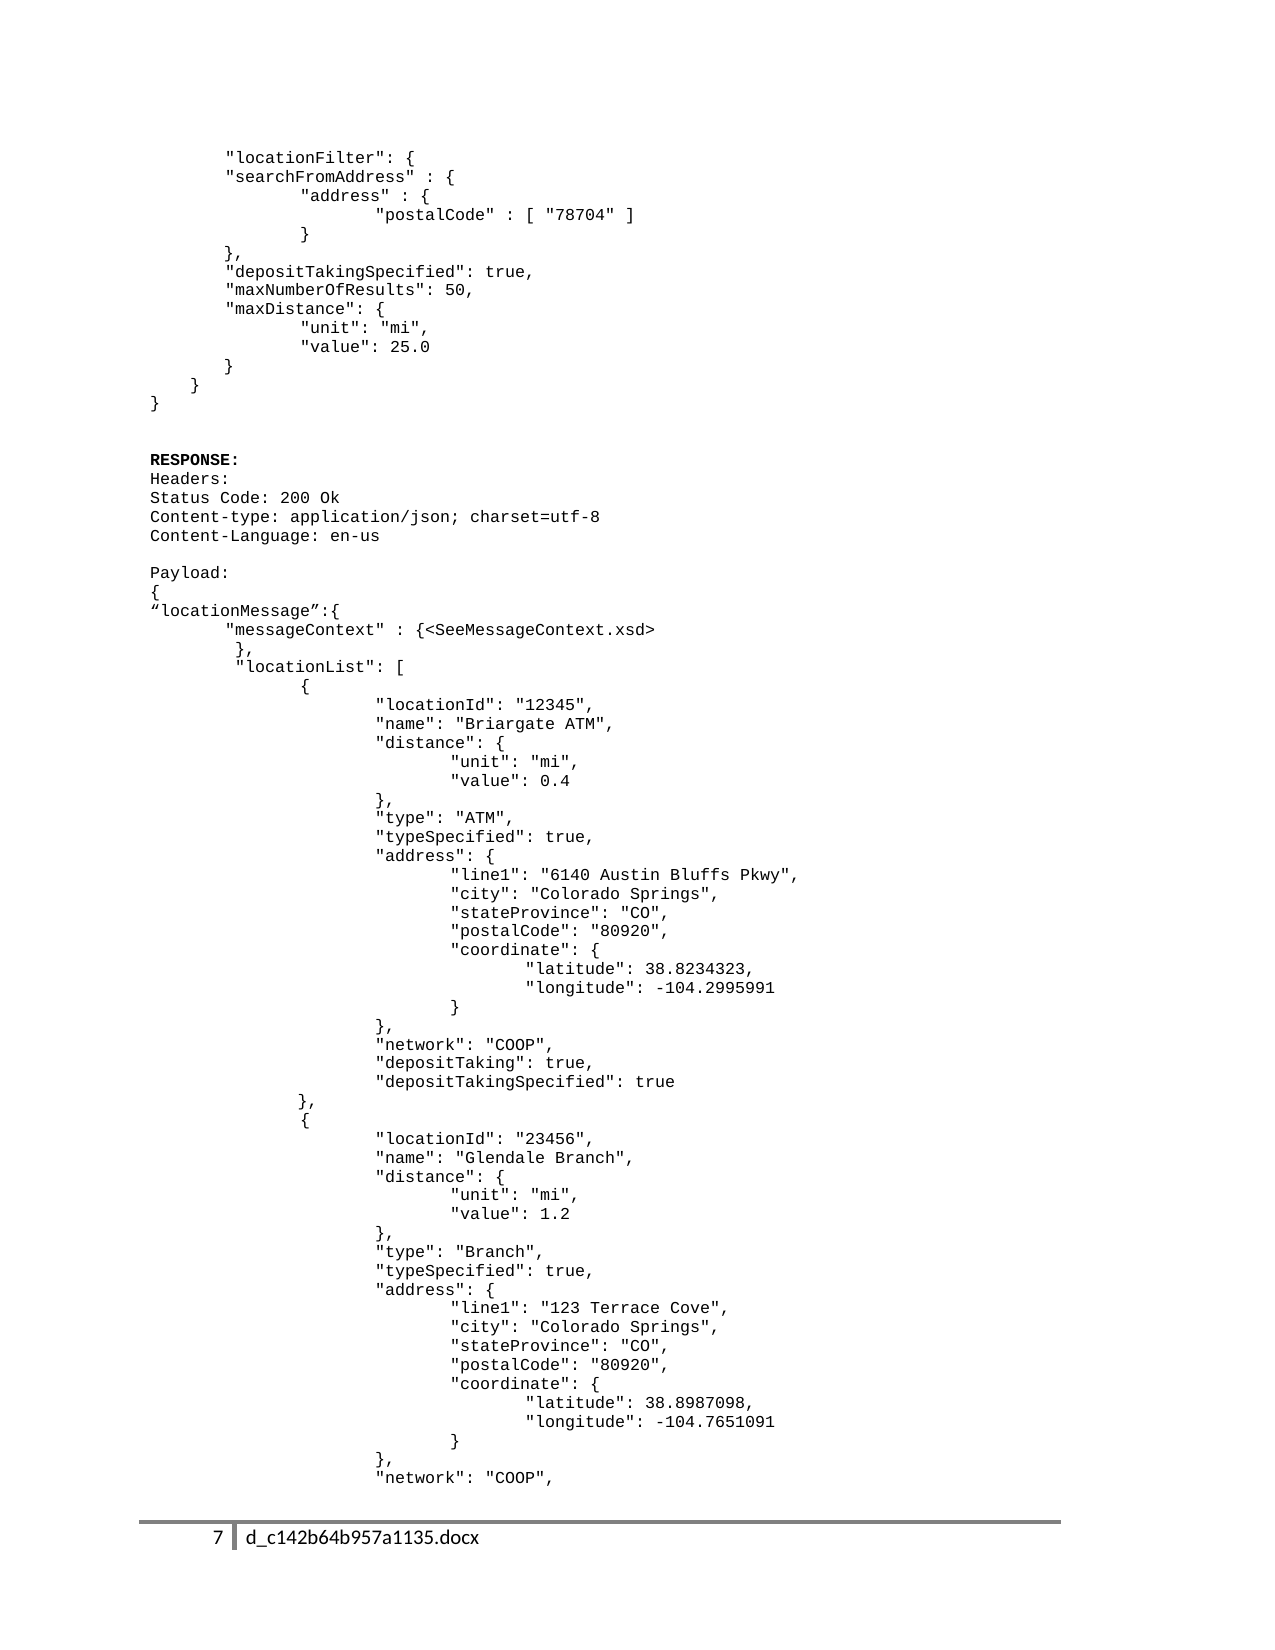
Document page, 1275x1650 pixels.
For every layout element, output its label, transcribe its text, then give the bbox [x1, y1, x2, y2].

text }, [150, 244, 1125, 263]
text "line1": "6140 Austin Bluffs Pkwy", [375, 866, 1125, 885]
text "unit": "mi", [375, 1187, 1125, 1206]
text "maxDistance": { [225, 301, 1125, 320]
text "latitude": 38.8234323, [450, 961, 1125, 979]
text } [150, 395, 1125, 414]
text Payload: [150, 565, 1125, 584]
text Content-type: application/json; charset=utf-8 [150, 508, 1125, 527]
text "locationId": "12345", [300, 697, 1125, 716]
text "stateProvince": "CO", [375, 904, 1125, 923]
text } [375, 998, 1125, 1017]
text }, [150, 1093, 1125, 1112]
text "address": { [300, 1281, 1125, 1300]
text "searchFromAddress" : { [150, 169, 1125, 188]
text }, [300, 1451, 1125, 1470]
text "depositTaking": true, [300, 1055, 1125, 1074]
text Status Code: 200 Ok [150, 489, 1125, 508]
text "depositTakingSpecified": true, [225, 263, 1125, 282]
text } [375, 1432, 1125, 1451]
text "coordinate": { [375, 942, 1125, 961]
text "value": 25.0 [225, 338, 1125, 357]
text "value": 1.2 [375, 1206, 1125, 1225]
text "type": "Branch", [300, 1243, 1125, 1262]
text "type": "ATM", [300, 810, 1125, 829]
text { [225, 1112, 1125, 1130]
text { [150, 584, 1125, 602]
text "city": "Colorado Springs", [375, 1319, 1125, 1338]
text Content-Language: en-us [150, 527, 1125, 546]
text }, [300, 791, 1125, 810]
text "value": 0.4 [375, 772, 1125, 791]
text "locationFilter": { [150, 150, 1125, 169]
text "city": "Colorado Springs", [375, 885, 1125, 904]
text "latitude": 38.8987098, [450, 1394, 1125, 1413]
text "maxNumberOfResults": 50, [225, 282, 1125, 301]
text “locationMessage”:{ [150, 602, 1125, 621]
text "postalCode": "80920", [375, 923, 1125, 942]
text "name": "Briargate ATM", [300, 716, 1125, 734]
text "postalCode": "80920", [375, 1357, 1125, 1376]
text } [150, 357, 1125, 376]
text "network": "COOP", [300, 1036, 1125, 1055]
text Headers: [150, 471, 1125, 489]
text "typeSpecified": true, [300, 829, 1125, 848]
text "address": { [300, 848, 1125, 866]
text "distance": { [300, 1168, 1125, 1187]
text } [150, 376, 1125, 395]
text "depositTakingSpecified": true [300, 1074, 1125, 1093]
text RESPONSE: [150, 452, 1125, 471]
text "line1": "123 Terrace Cove", [375, 1300, 1125, 1319]
text { [225, 678, 1125, 697]
text "locationList": [ [150, 659, 1125, 678]
text }, [300, 1017, 1125, 1036]
text "network": "COOP", [300, 1470, 1125, 1489]
text "typeSpecified": true, [300, 1262, 1125, 1281]
text "name": "Glendale Branch", [300, 1149, 1125, 1168]
text "longitude": -104.7651091 [450, 1413, 1125, 1432]
text "postalCode" : [ "78704" ] [300, 207, 1125, 225]
text "locationId": "23456", [300, 1130, 1125, 1149]
text "longitude": -104.2995991 [450, 979, 1125, 998]
text "address" : { [225, 188, 1125, 207]
text "coordinate": { [375, 1376, 1125, 1394]
text "messageContext" : {<SeeMessageContext.xsd> [150, 621, 1125, 640]
text "stateProvince": "CO", [375, 1338, 1125, 1357]
text "unit": "mi", [225, 320, 1125, 338]
text "distance": { [300, 734, 1125, 753]
text }, [300, 1225, 1125, 1243]
text "unit": "mi", [375, 753, 1125, 772]
text } [225, 225, 1125, 244]
text }, [150, 640, 1125, 659]
